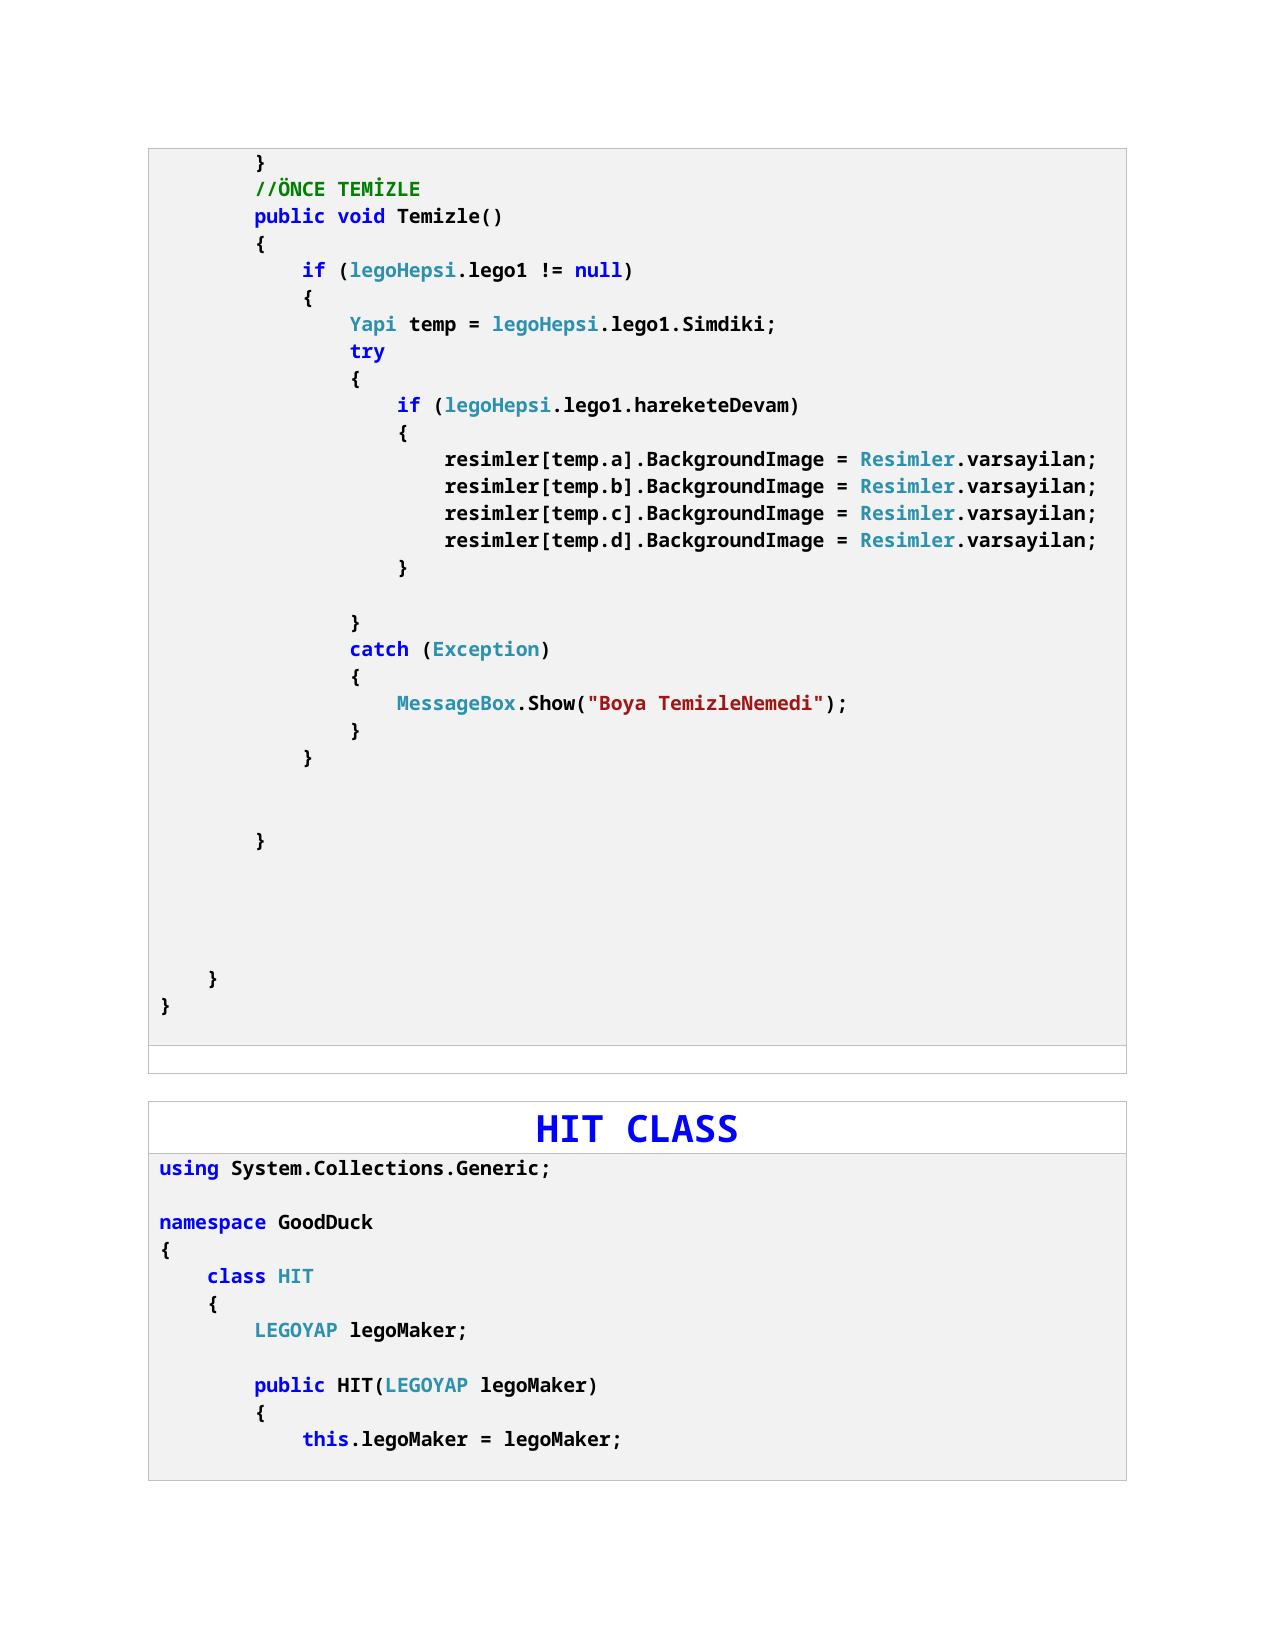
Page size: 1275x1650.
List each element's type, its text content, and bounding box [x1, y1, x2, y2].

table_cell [149, 149, 1126, 1045]
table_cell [149, 1154, 1126, 1480]
table_cell [149, 1046, 1126, 1073]
table_header HIT CLASS [149, 1102, 1126, 1153]
